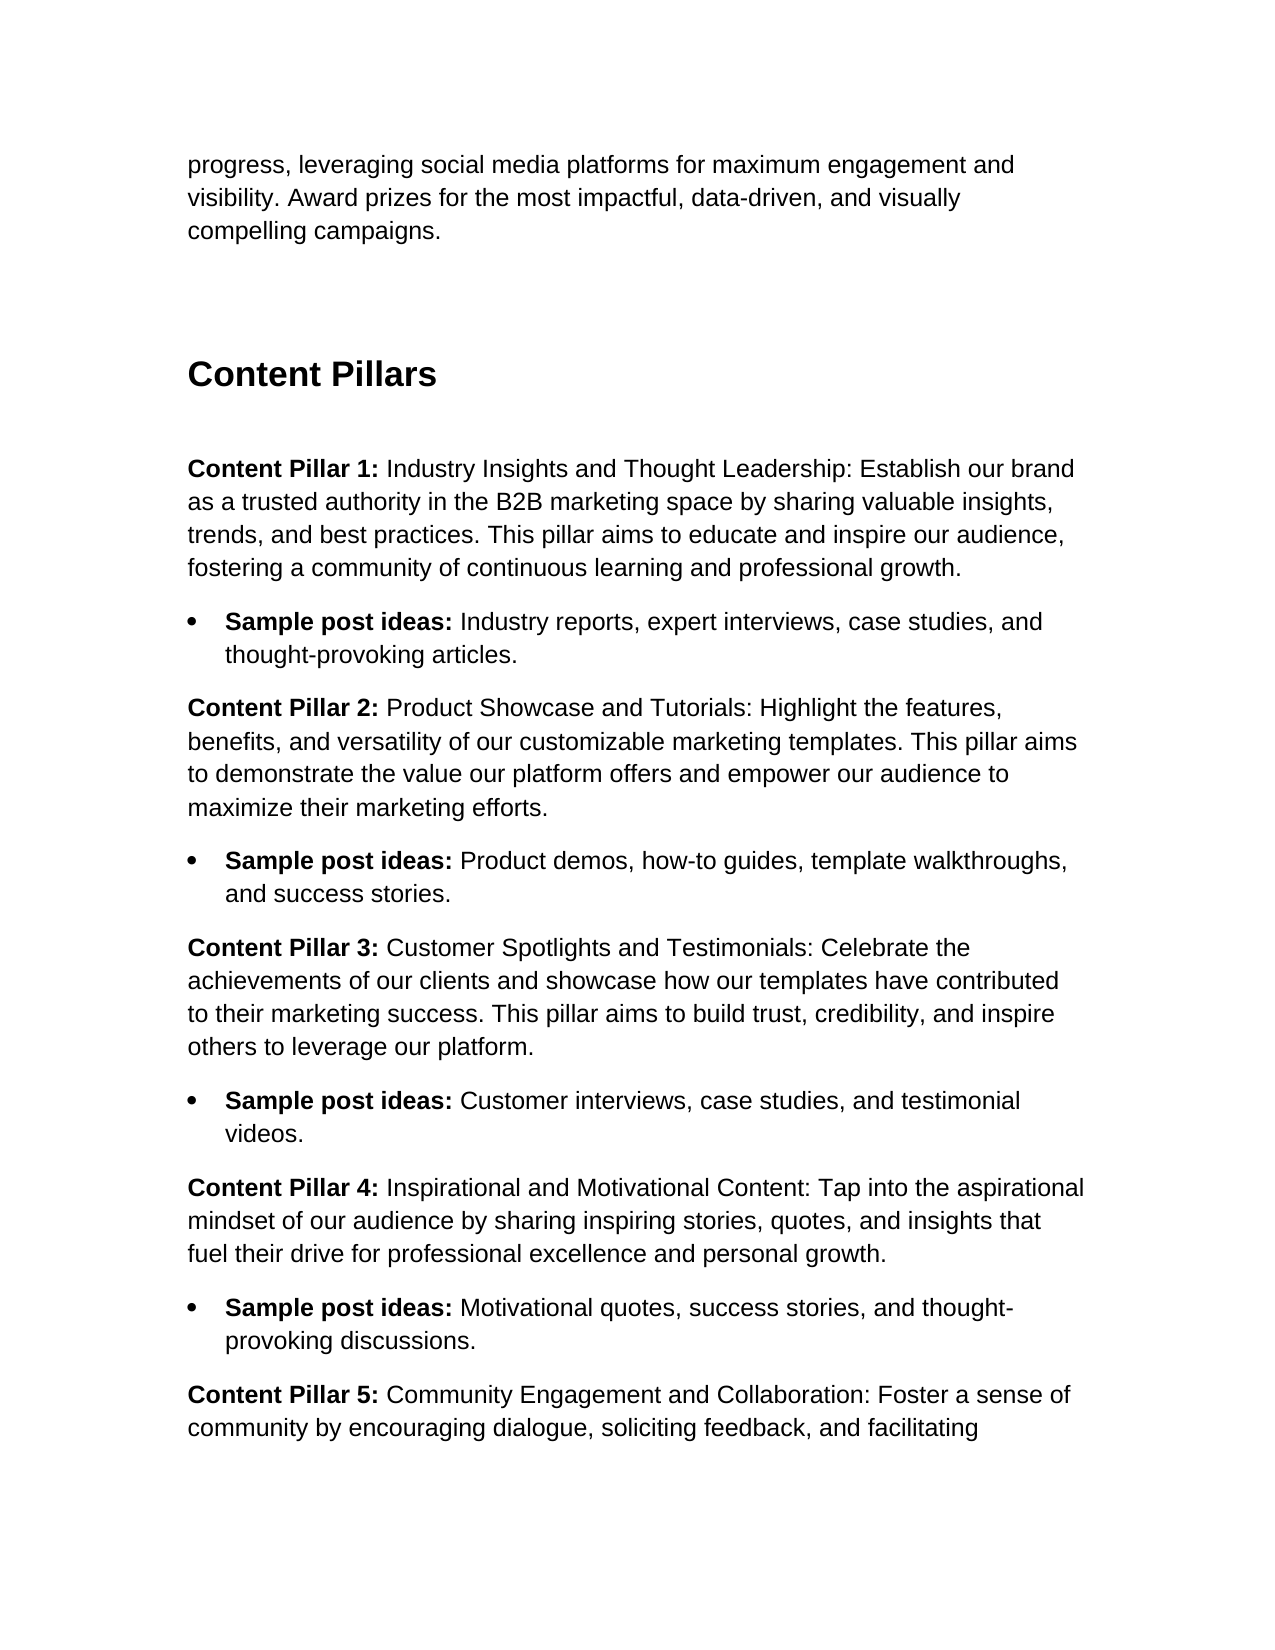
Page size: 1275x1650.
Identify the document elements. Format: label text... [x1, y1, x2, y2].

list Sample post ideas: Product demos, how-to guides, template walkthroughs, and success stories. [187, 846, 1087, 908]
list Sample post ideas: Industry reports, expert interviews, case studies, and thought-provoking articles. [187, 606, 1087, 668]
subtitle Content Pillars [187, 353, 1087, 394]
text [187, 150, 1087, 245]
text Content Pillar 3: Customer Spotlights and Testimonials: Celebrate the achievements of our clients and showcase how our templates have contributed to their marketing success. This pillar aims to build trust, credibility, and inspire others to leverage our platform. [187, 933, 1087, 1061]
list Sample post ideas: Customer interviews, case studies, and testimonial videos. [187, 1086, 1087, 1148]
text Content Pillar 1: Industry Insights and Thought Leadership: Establish our brand as a trusted authority in the B2B marketing space by sharing valuable insights, trends, and best practices. This pillar aims to educate and inspire our audience, fostering a community of continuous learning and professional growth. [187, 453, 1087, 581]
list Sample post ideas: Motivational quotes, success stories, and thought-provoking discussions. [187, 1293, 1087, 1355]
text Content Pillar 4: Inspirational and Motivational Content: Tap into the aspirational mindset of our audience by sharing inspiring stories, quotes, and insights that fuel their drive for professional excellence and personal growth. [187, 1173, 1087, 1268]
text Content Pillar 2: Product Showcase and Tutorials: Highlight the features, benefits, and versatility of our customizable marketing templates. This pillar aims to demonstrate the value our platform offers and empower our audience to maximize their marketing efforts. [187, 693, 1087, 821]
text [187, 1380, 1087, 1442]
